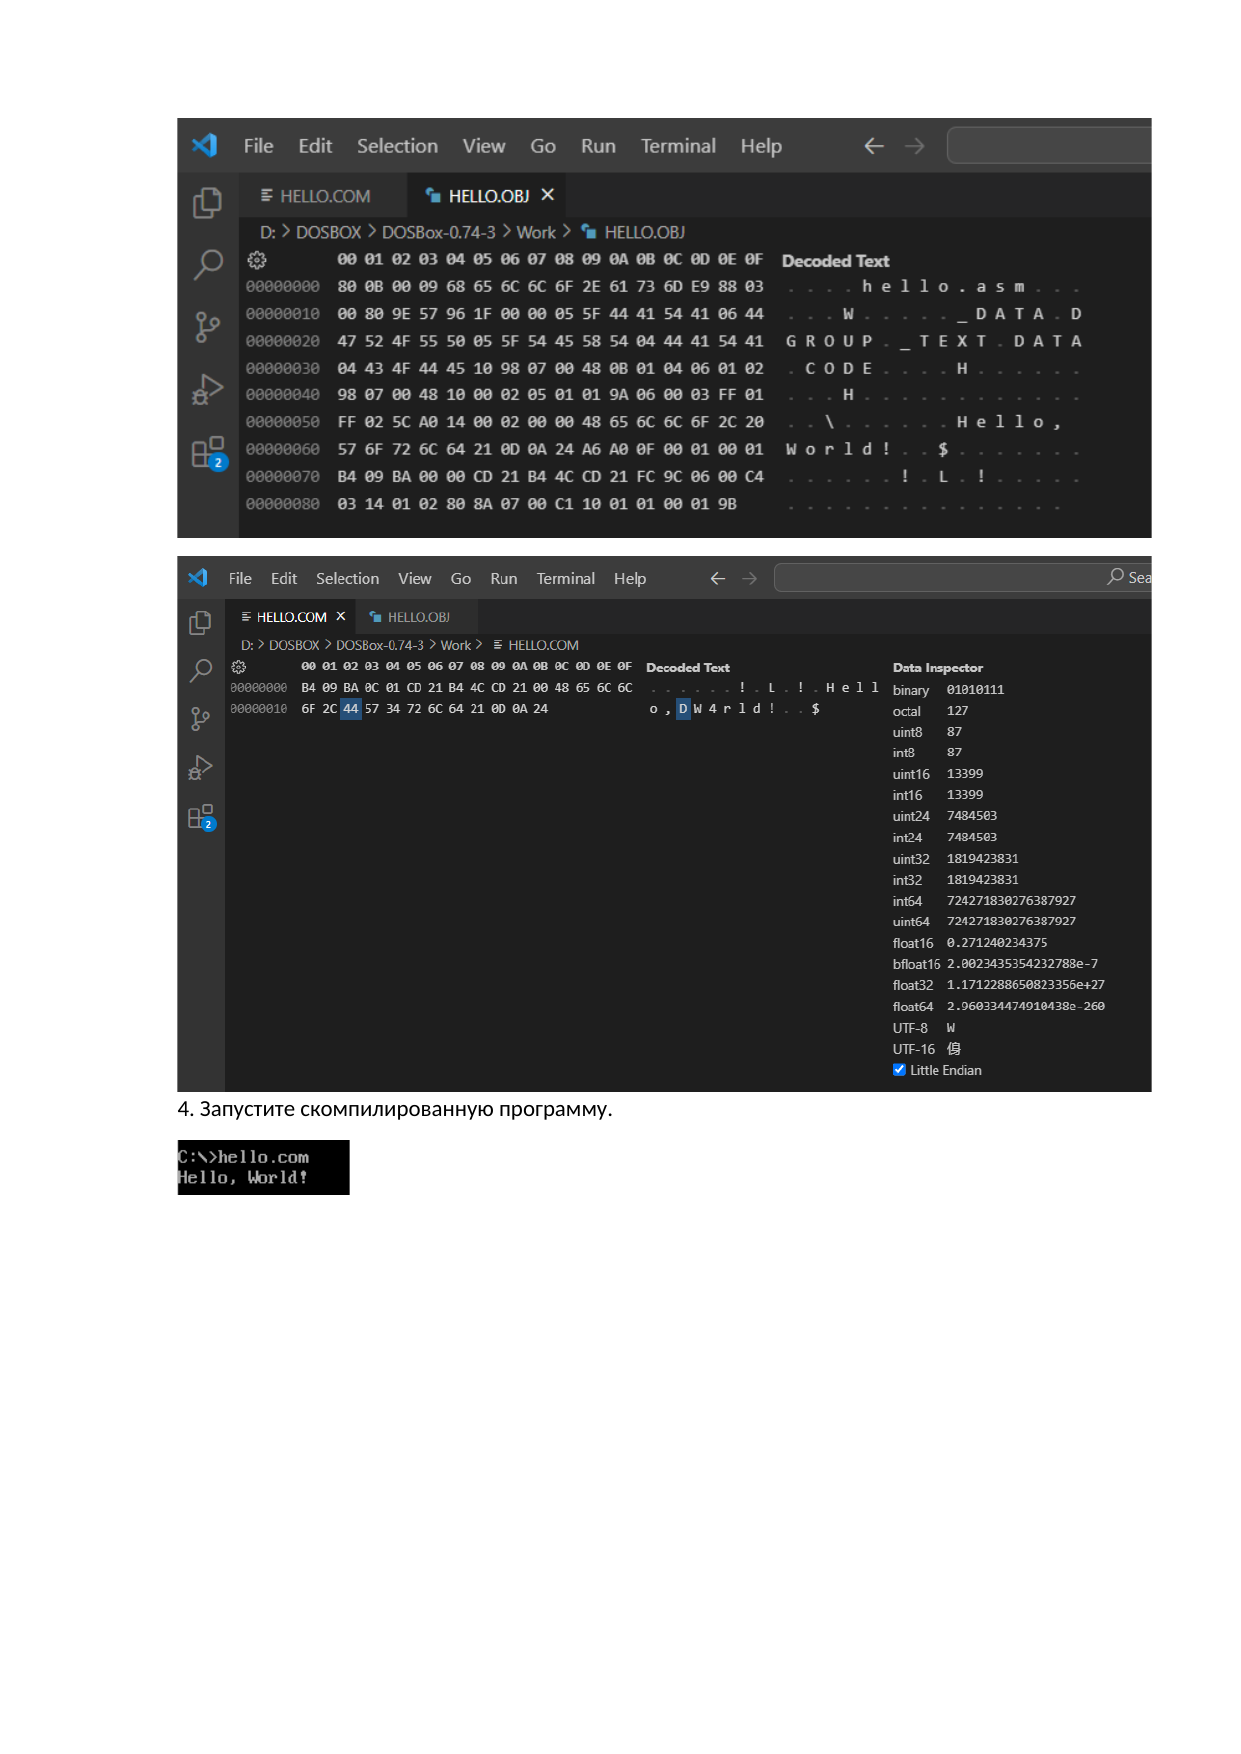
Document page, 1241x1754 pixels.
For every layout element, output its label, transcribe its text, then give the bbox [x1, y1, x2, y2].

picture [177, 118, 1152, 538]
picture [177, 1140, 350, 1195]
picture [177, 556, 1152, 1092]
text 4. Запустите скомпилированную программу. [177, 1092, 1152, 1122]
